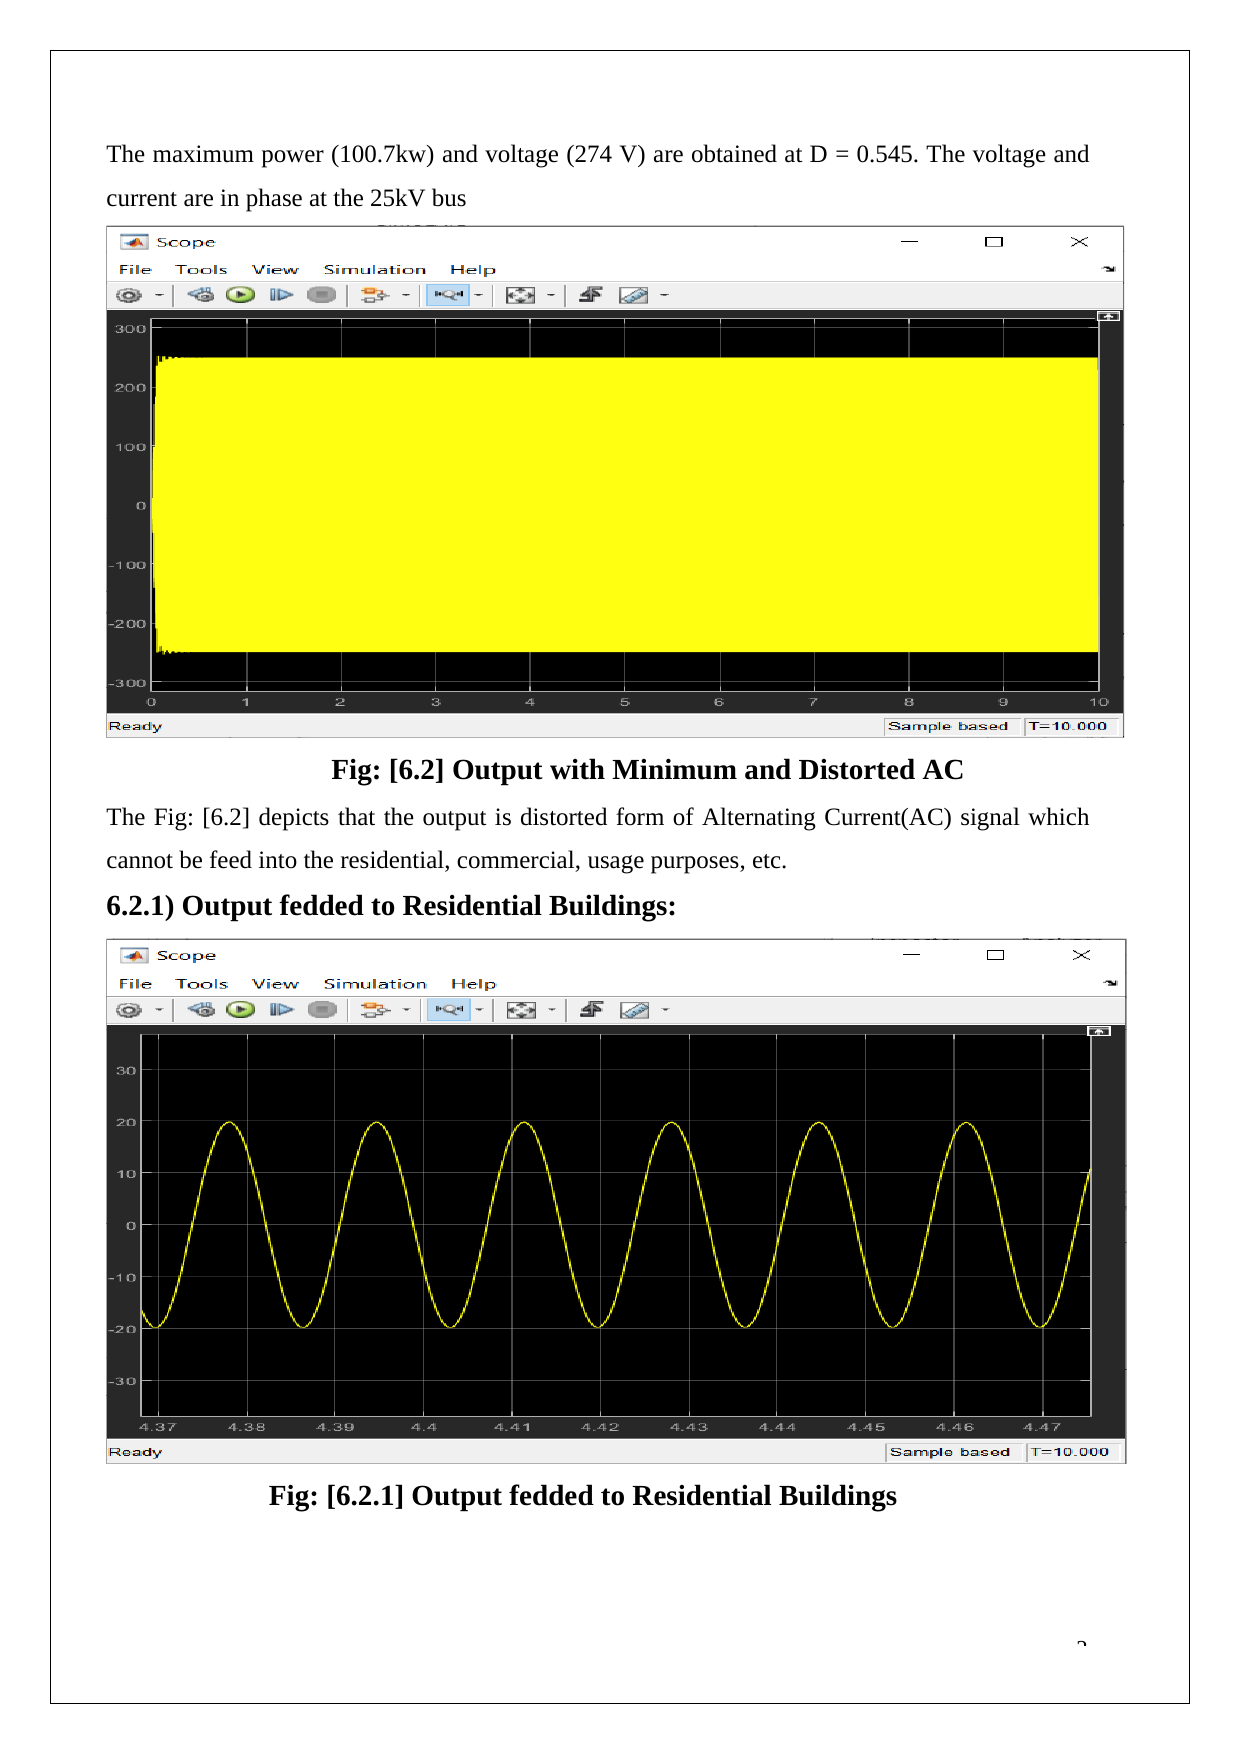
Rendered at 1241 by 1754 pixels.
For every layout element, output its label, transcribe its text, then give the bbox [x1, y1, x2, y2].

text The maximum power (100.7kw) and voltage (274 V) are obtained at D = 0.545. The voltage and current are in phase at the 25kV bus [106, 139, 1091, 211]
text Fig: [6.2.1] Output fedded to Residential Buildings [118, 1478, 1091, 1511]
picture [106, 938, 1127, 1464]
text Fig: [6.2] Output with Minimum and Distorted AC [106, 752, 1091, 786]
picture [106, 225, 1125, 738]
text 6.2.1) Output fedded to Residential Buildings: [106, 888, 1091, 922]
text The Fig: [6.2] depicts that the output is distorted form of Alternating Current(AC) signal which cannot be feed into the residential, commercial, usage purposes, etc. [106, 802, 1091, 874]
